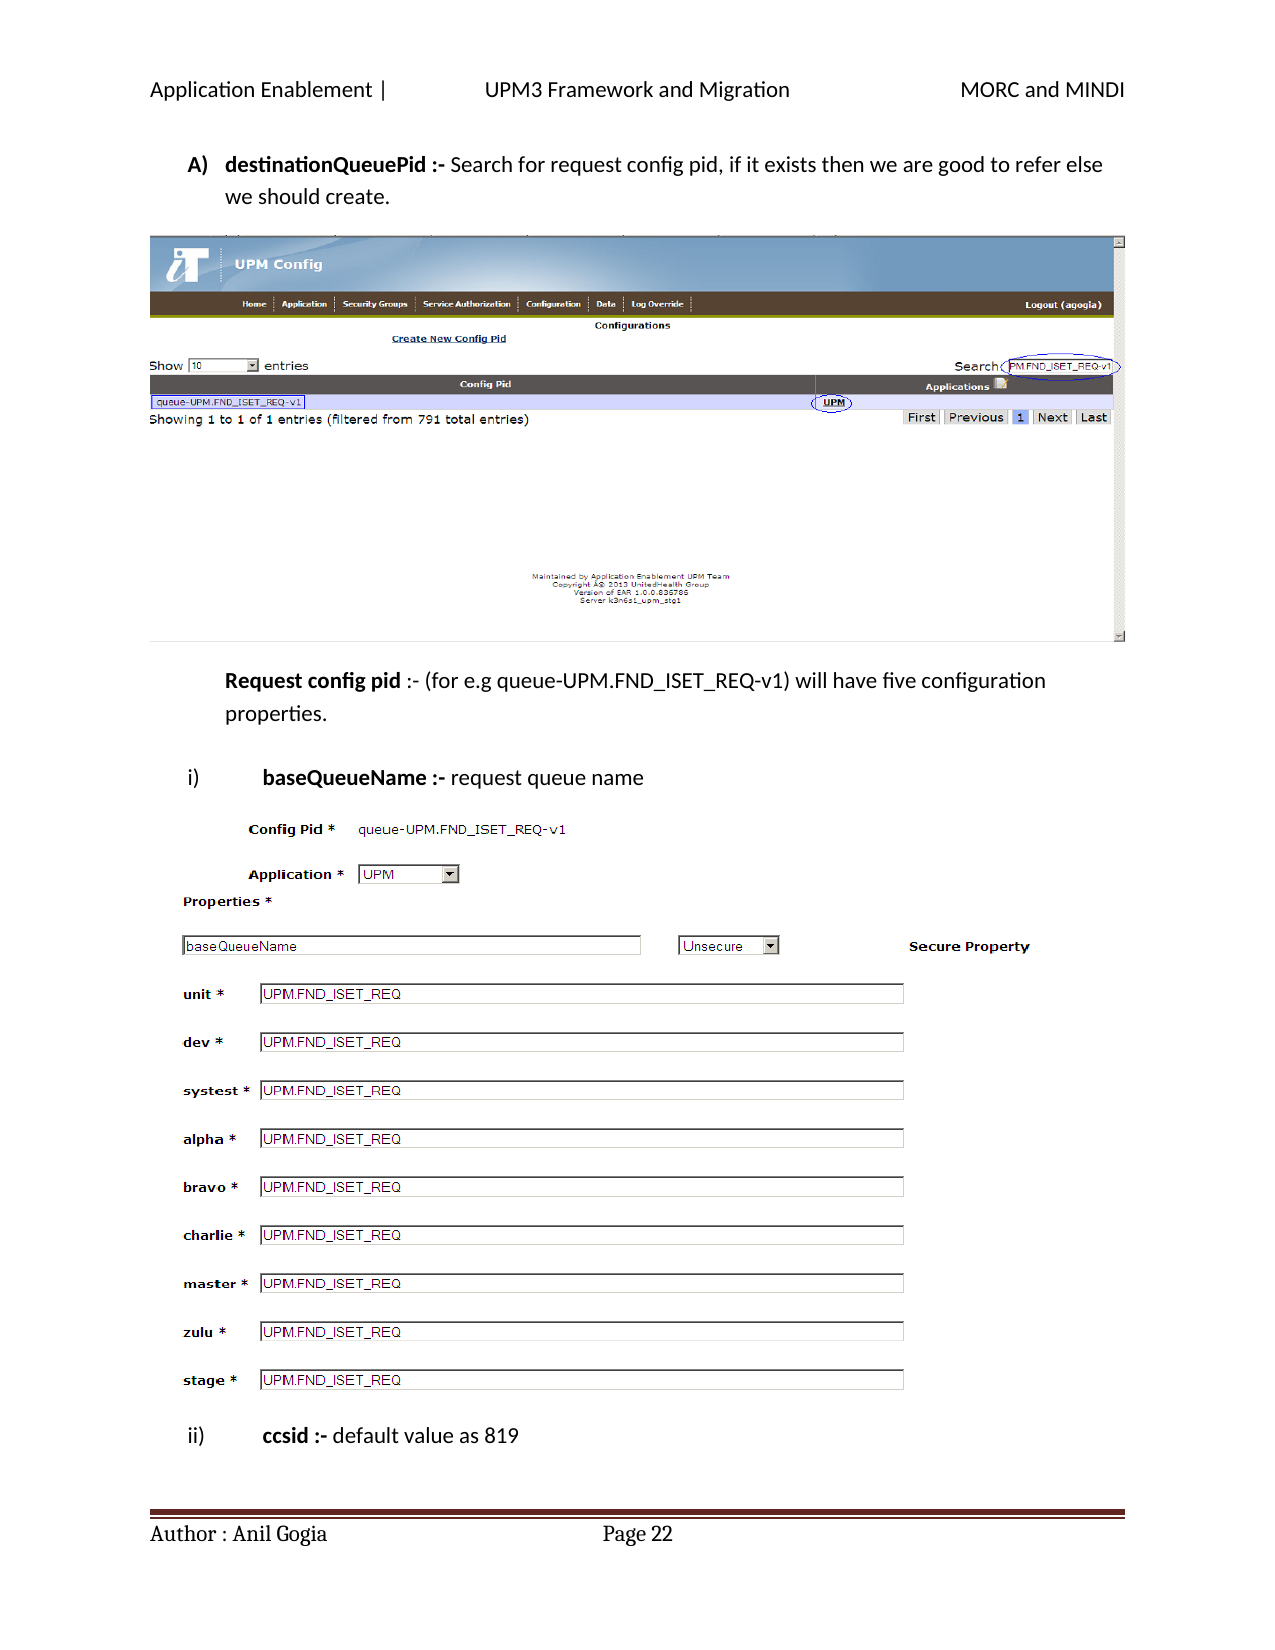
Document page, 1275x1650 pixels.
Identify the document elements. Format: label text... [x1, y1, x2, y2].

list baseQueueName :- request queue name [187, 763, 1125, 791]
picture [150, 816, 1061, 1396]
list ccsid :- default value as 819 [187, 1421, 1125, 1449]
list destinationQueuePid :- Search for request config pid, if it exists then we are good to refer else we should create. [187, 150, 1125, 210]
picture [150, 235, 1125, 642]
list Request config pid :- (for e.g queue-UPM.FND_ISET_REQ-v1) will have five configuration properties. [225, 666, 1125, 727]
